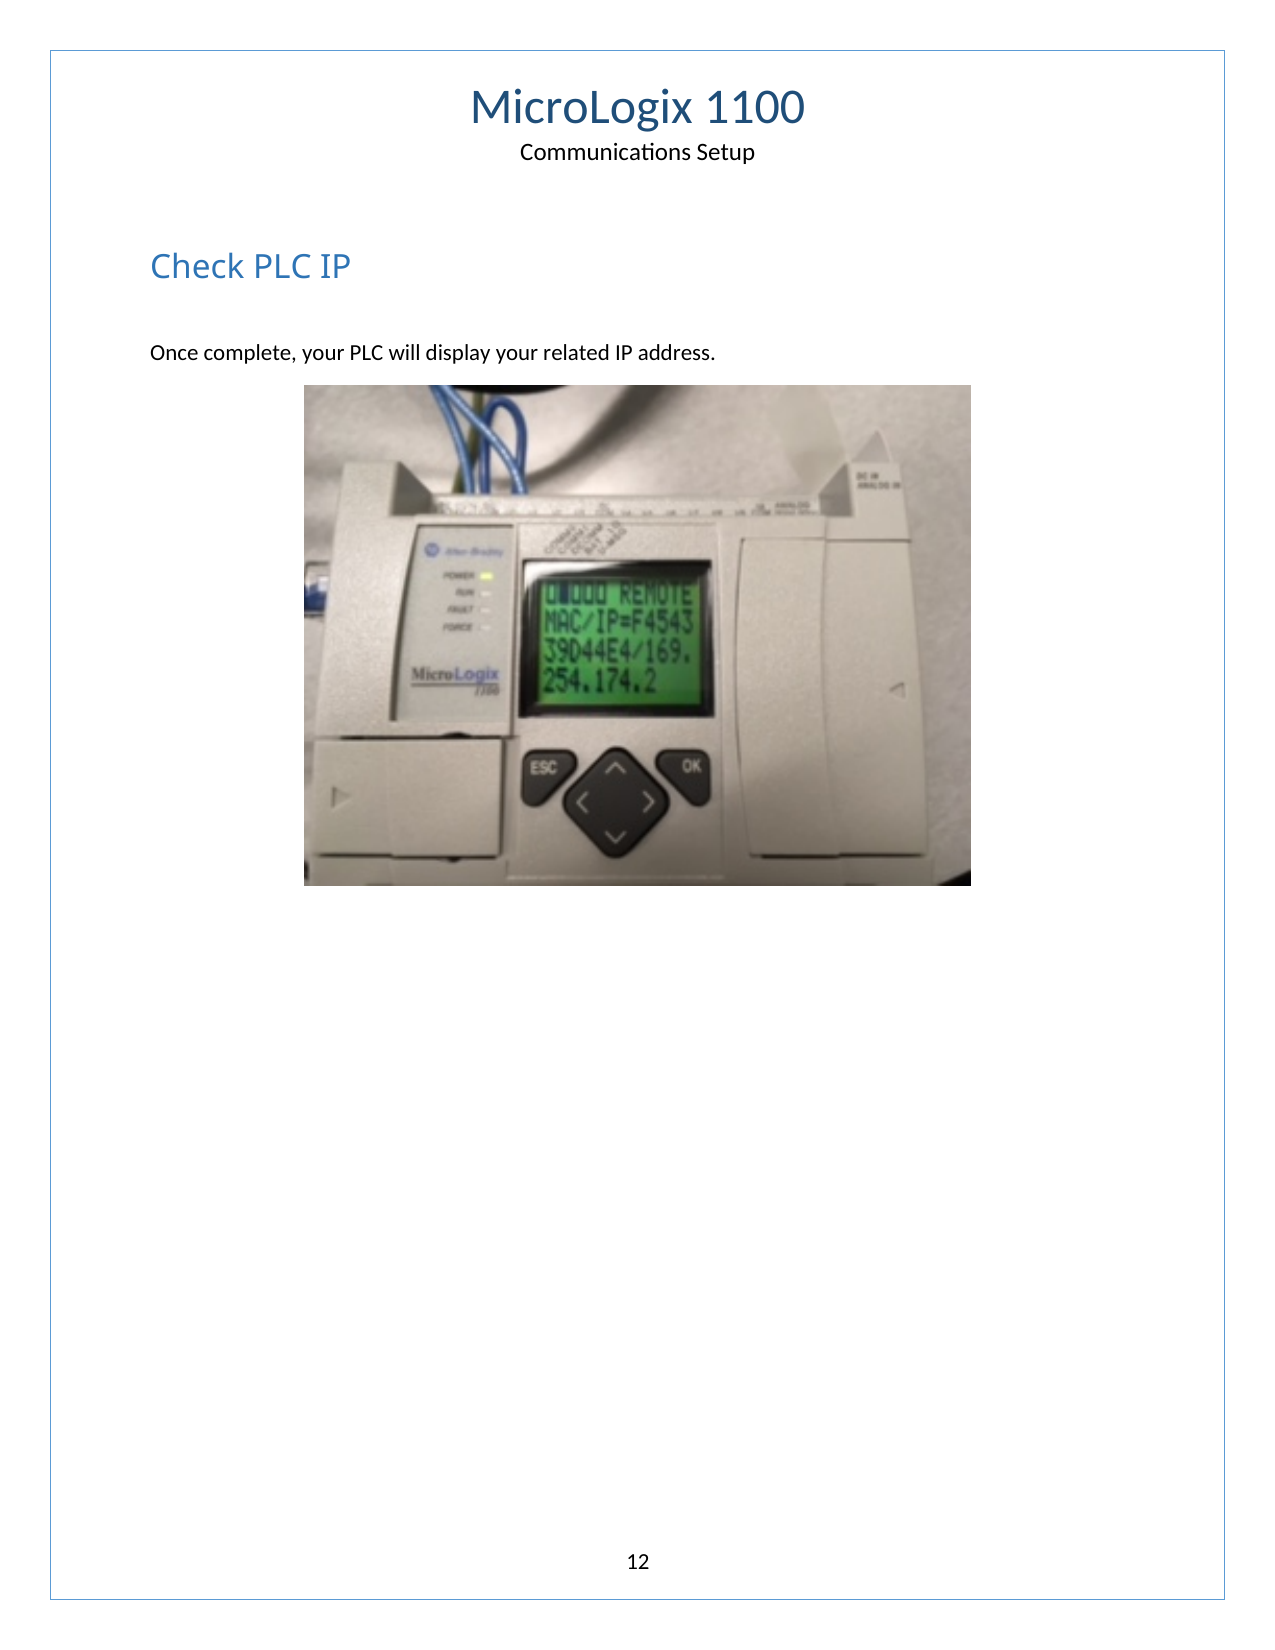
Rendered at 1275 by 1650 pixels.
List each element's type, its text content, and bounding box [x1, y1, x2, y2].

picture [304, 385, 971, 886]
text Once complete, your PLC will display your related IP address. [150, 338, 1125, 367]
subtitle Check PLC IP [150, 243, 1125, 288]
